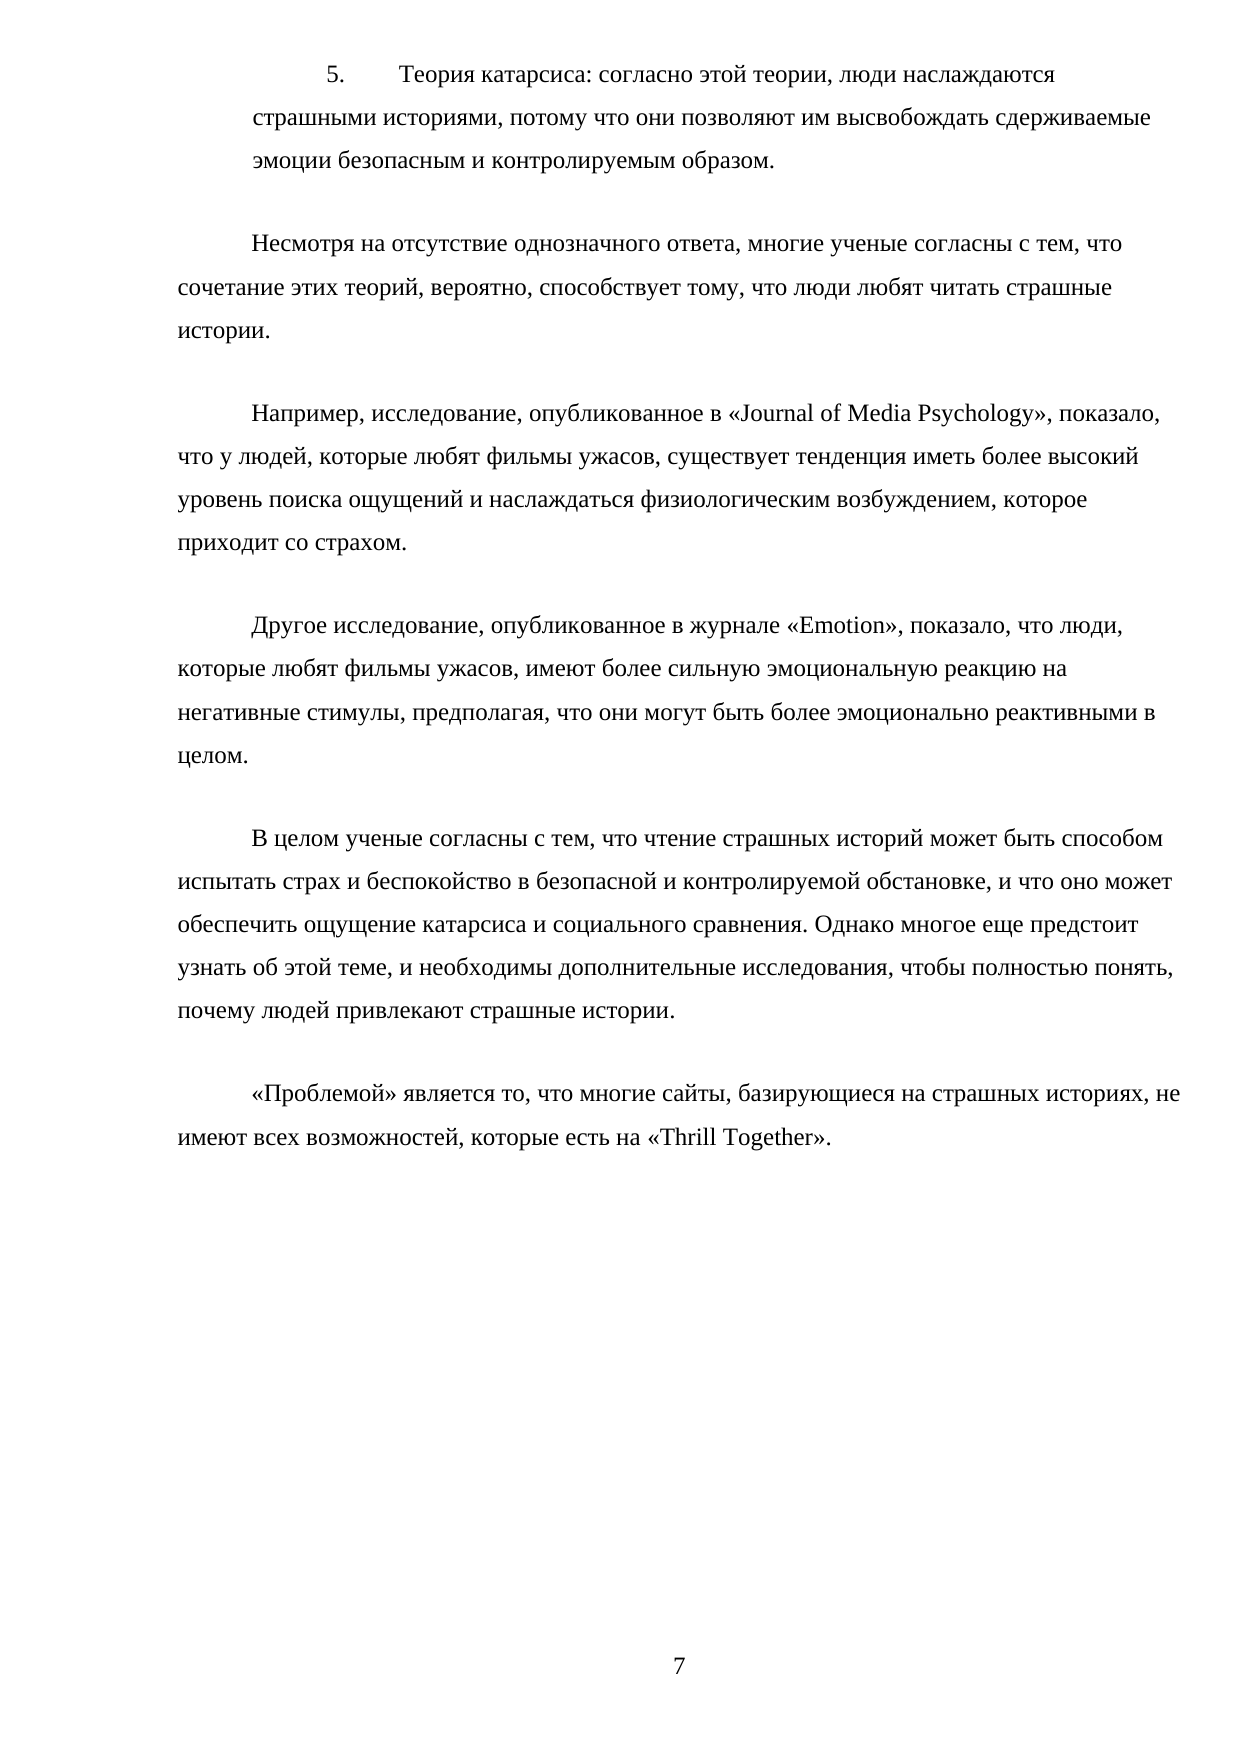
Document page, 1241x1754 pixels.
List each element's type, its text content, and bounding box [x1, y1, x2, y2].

text В целом ученые согласны с тем, что чтение страшных историй может быть способом испытать страх и беспокойство в безопасной и контролируемой обстановке, и что оно может обеспечить ощущение катарсиса и социального сравнения. Однако многое еще предстоит узнать об этой теме, и необходимы дополнительные исследования, чтобы полностью понять, почему людей привлекают страшные истории. [177, 823, 1181, 1024]
text Например, исследование, опубликованное в «Journal of Media Psychology», показало, что у людей, которые любят фильмы ужасов, существует тенденция иметь более высокий уровень поиска ощущений и наслаждаться физиологическим возбуждением, которое приходит со страхом. [177, 398, 1181, 556]
text Несмотря на отсутствие однозначного ответа, многие ученые согласны с тем, что сочетание этих теорий, вероятно, способствует тому, что люди любят читать страшные истории. [177, 228, 1181, 343]
list Теория катарсиса: согласно этой теории, люди наслаждаются страшными историями, потому что они позволяют им высвобождать сдерживаемые эмоции безопасным и контролируемым образом. [252, 59, 1181, 174]
text Другое исследование, опубликованное в журнале «Emotion», показало, что люди, которые любят фильмы ужасов, имеют более сильную эмоциональную реакцию на негативные стимулы, предполагая, что они могут быть более эмоционально реактивными в целом. [177, 610, 1181, 768]
text «Проблемой» является то, что многие сайты, базирующиеся на страшных историях, не имеют всех возможностей, которые есть на «Thrill Together». [177, 1078, 1181, 1150]
